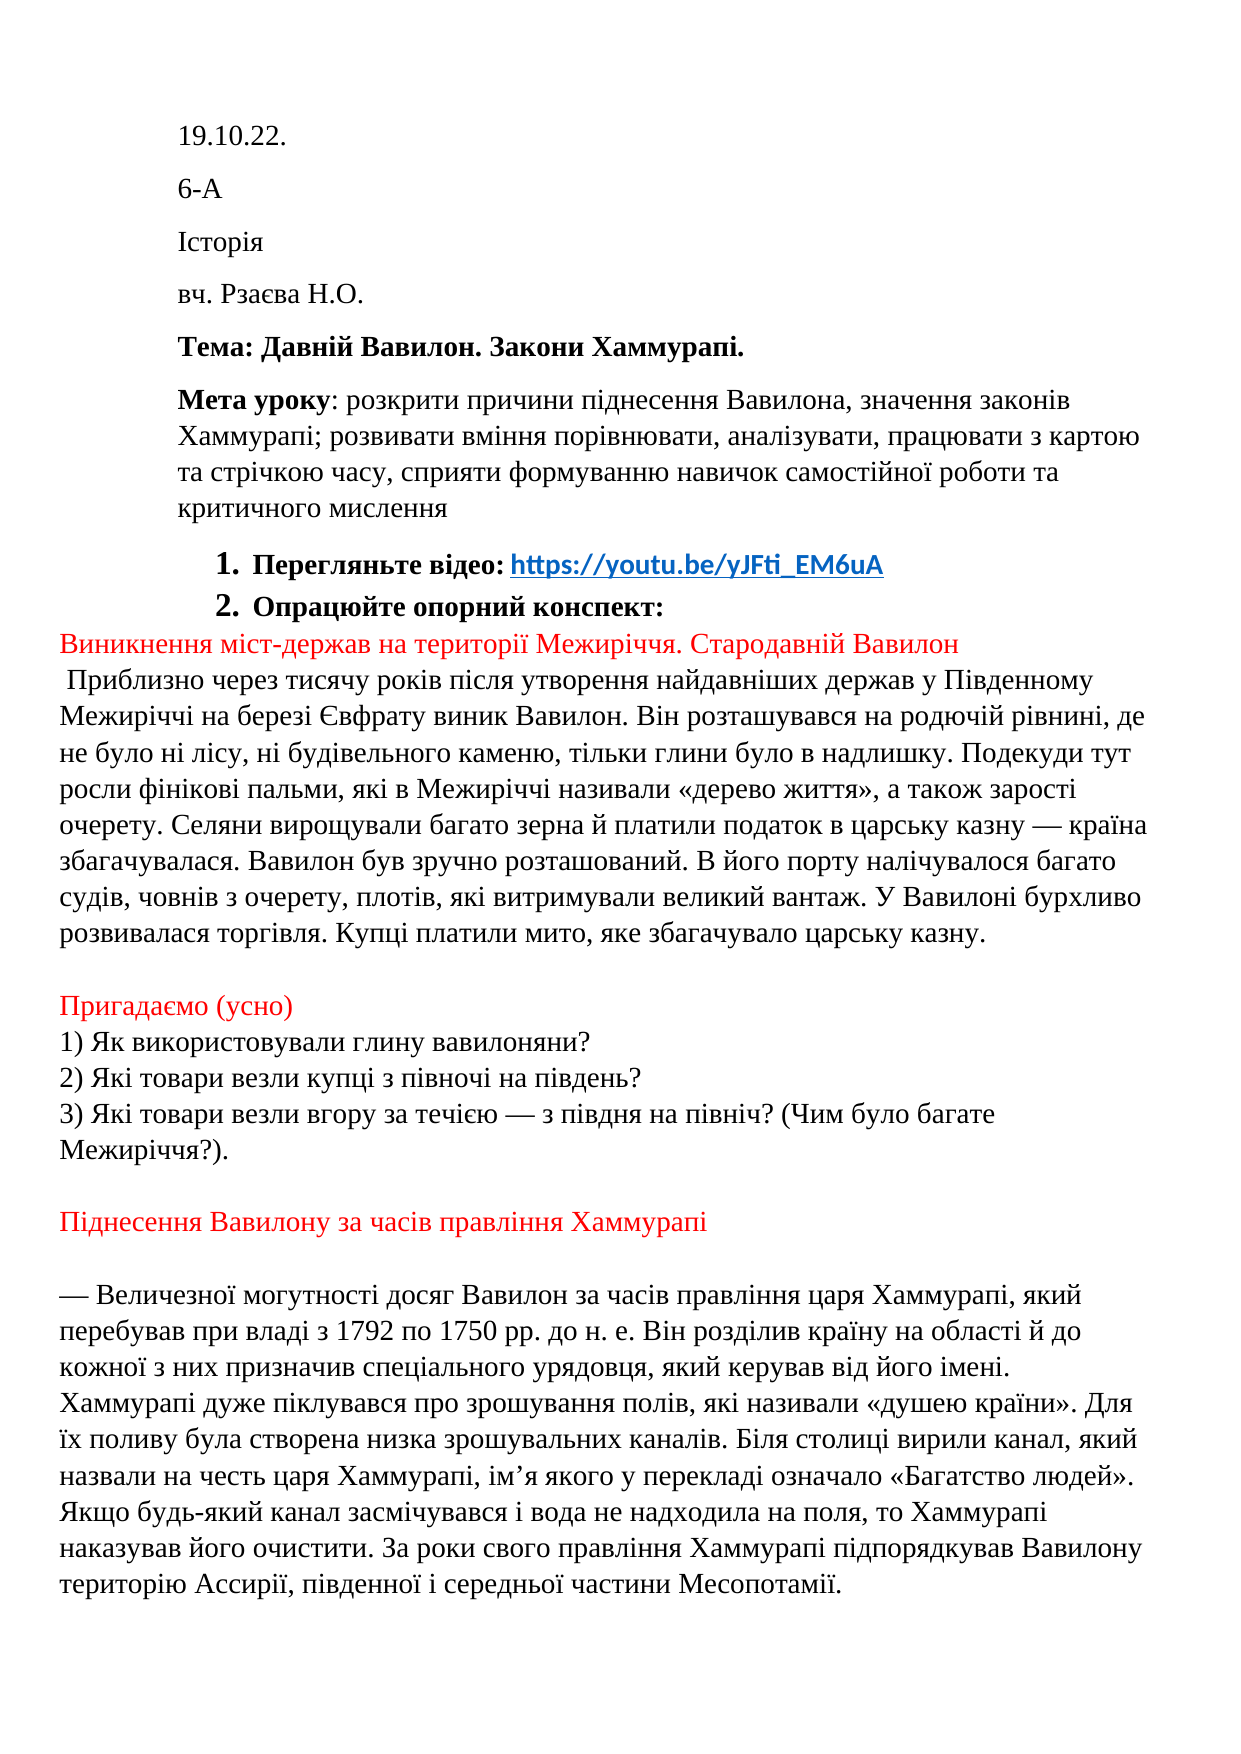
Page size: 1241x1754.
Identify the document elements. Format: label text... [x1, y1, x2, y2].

list Опрацюйте опорний конспект: [215, 585, 1152, 623]
text Мета уроку: розкрити причини піднесення Вавилона, значення законів Хаммурапі; розвивати вміння порівнювати, аналізувати, працювати з картою та стрічкою часу, сприяти формуванню навичок самостійної роботи та критичного мислення [177, 382, 1152, 524]
text Тема: Давній Вавилон. Закони Хаммурапі. [177, 329, 1152, 363]
list Виникнення міст-держав на території Межиріччя. Стародавній Вавилон [59, 626, 1152, 660]
list 2) Які товари везли купці з півночі на південь? [59, 1060, 1152, 1093]
list Приблизно через тисячу років після утворення найдавніших держав у Південному Межиріччі на березі Євфрату виник Вавилон. Він розташувався на родючій рівнині, де не було ні лісу, ні будівельного каменю, тільки глини було в надлишку. Подекуди тут росли фінікові пальми, які в Межиріччі називали «дерево життя», а також зарості очерету. Селяни вирощували багато зерна й платили податок в царську казну — країна збагачувалася. Вавилон був зручно розташований. В його порту налічувалося багато судів, човнів з очерету, плотів, які витримували великий вантаж. У Вавилоні бурхливо розвивалася торгівля. Купці платили мито, яке збагачувало царську казну. [59, 662, 1152, 949]
list 1) Як використовували глину вавилоняни? [59, 1024, 1152, 1057]
text 6-А [177, 171, 1152, 204]
text 19.10.22. [177, 118, 1152, 152]
list Пригадаємо (усно) [59, 988, 1152, 1021]
list Перегляньте відео: https://youtu.be/yJFti_EM6uA [215, 543, 1152, 582]
list — Величезної могутності досяг Вавилон за часів правління царя Хаммурапі, який перебував при владі з 1792 по 1750 рр. до н. е. Він розділив країну на області й до кожної з них призначив спеціального урядовця, який керував від його імені. Хаммурапі дуже піклувався про зрошування полів, які називали «душею країни». Для їх поливу була створена низка зрошувальних каналів. Біля столиці вирили канал, який назвали на честь царя Хаммурапі, ім’я якого у перекладі означало «Багатство людей». Якщо будь-який канал засмічувався і вода не надходила на поля, то Хаммурапі наказував його очистити. За роки свого правління Хаммурапі підпорядкував Вавилону територію Ассирії, південної і середньої частини Месопотамії. [59, 1277, 1152, 1599]
text вч. Рзаєва Н.О. [177, 277, 1152, 310]
list 3) Які товари везли вгору за течією — з півдня на північ? (Чим було багате Межиріччя?). [59, 1096, 1152, 1166]
list Піднесення Вавилону за часів правління Хаммурапі [59, 1204, 1152, 1238]
text Історія [177, 224, 1152, 257]
